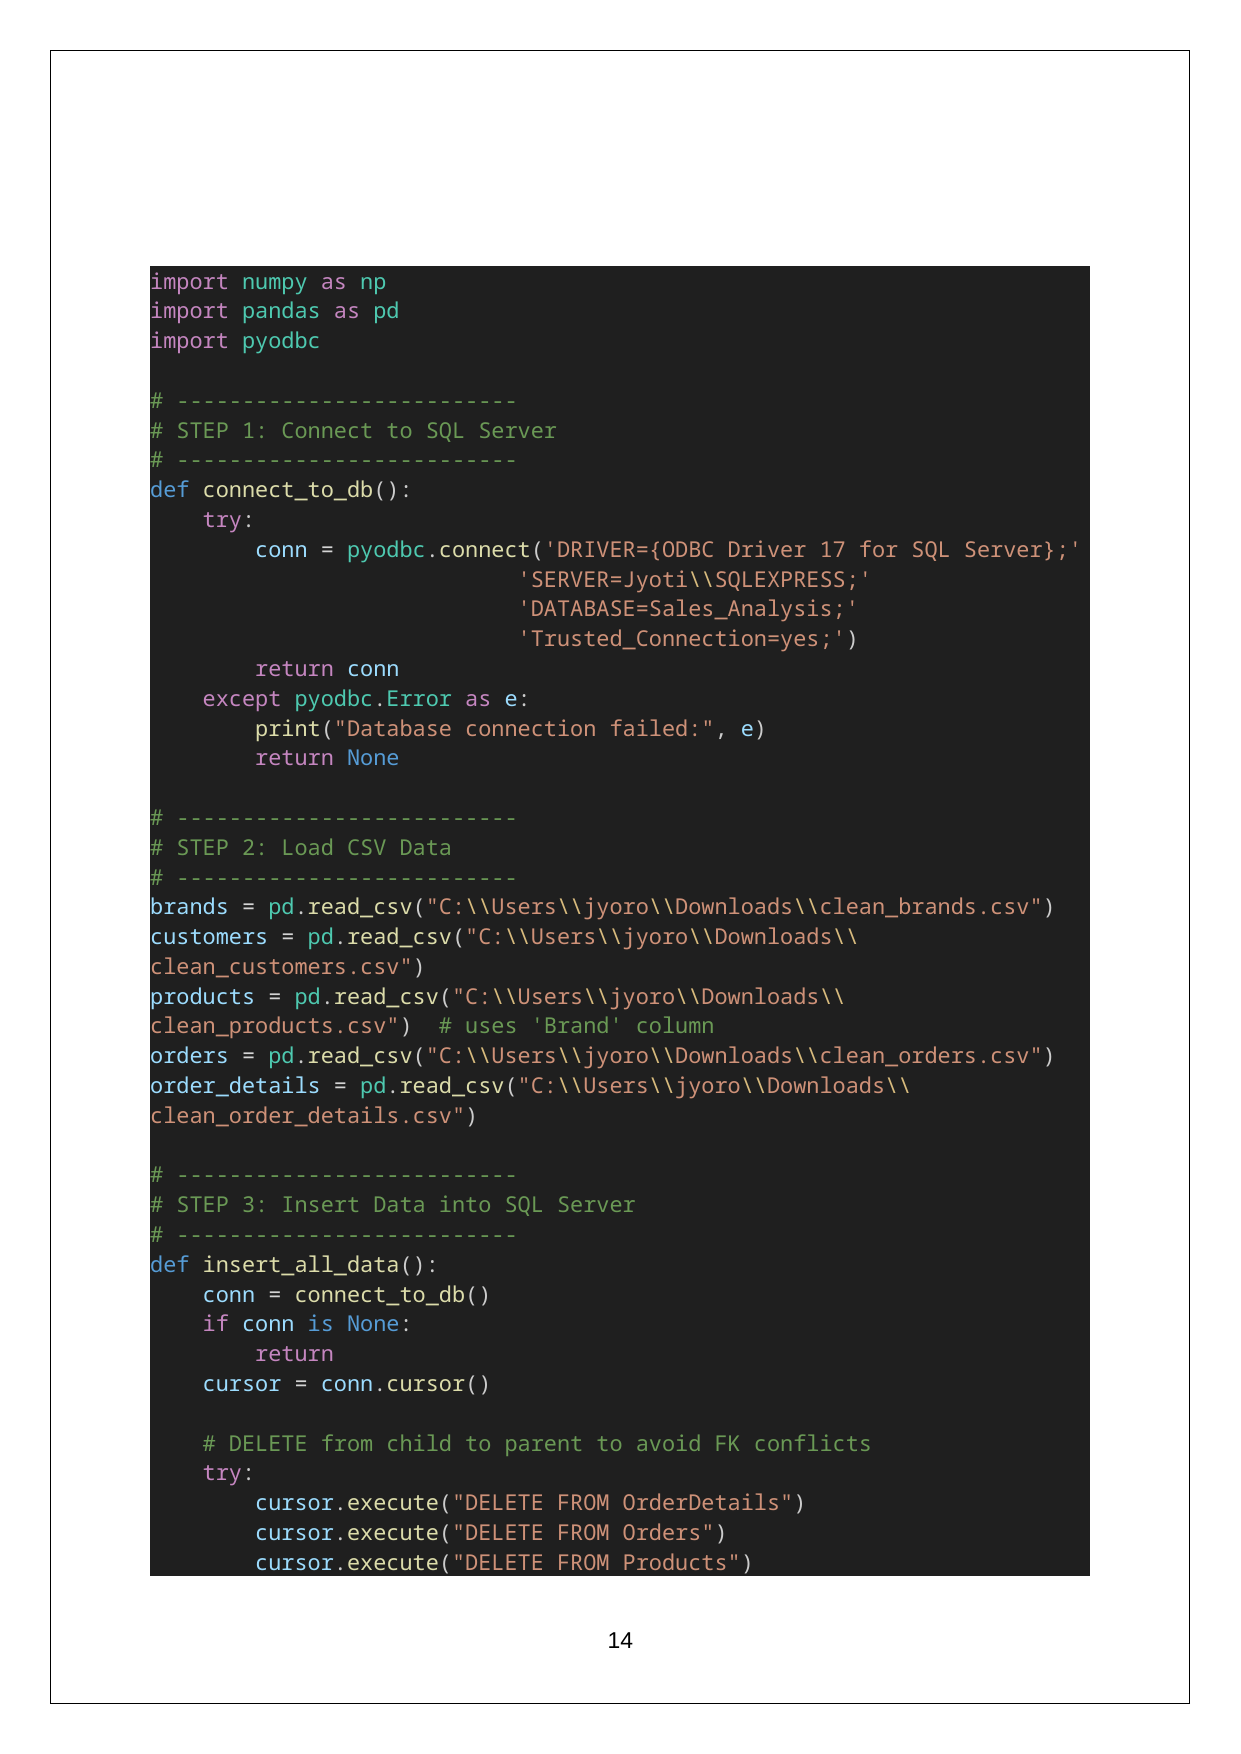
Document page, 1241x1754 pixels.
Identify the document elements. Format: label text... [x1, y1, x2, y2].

text # -------------------------- [150, 861, 1090, 891]
text print("Database connection failed:", e) [150, 712, 1090, 742]
text try: [150, 504, 1090, 534]
text customers = pd.read_csv("C:\\Users\\jyoro\\Downloads\\clean_customers.csv") [150, 921, 1090, 981]
text # -------------------------- [150, 1219, 1090, 1249]
text conn = pyodbc.connect('DRIVER={ODBC Driver 17 for SQL Server};' [150, 534, 1090, 563]
text conn = connect_to_db() [150, 1278, 1090, 1308]
text cursor.execute("DELETE FROM OrderDetails") [150, 1487, 1090, 1517]
text def connect_to_db(): [150, 474, 1090, 504]
text 'DATABASE=Sales_Analysis;' [150, 593, 1090, 623]
text try: [150, 1457, 1090, 1487]
text import numpy as np [150, 266, 1090, 295]
text order_details = pd.read_csv("C:\\Users\\jyoro\\Downloads\\clean_order_details.csv") [150, 1070, 1090, 1129]
text cursor.execute("DELETE FROM Orders") [150, 1517, 1090, 1547]
text # DELETE from child to parent to avoid FK conflicts [150, 1427, 1090, 1457]
text # STEP 3: Insert Data into SQL Server [150, 1189, 1090, 1219]
text return conn [150, 653, 1090, 683]
text orders = pd.read_csv("C:\\Users\\jyoro\\Downloads\\clean_orders.csv") [150, 1040, 1090, 1070]
text # -------------------------- [150, 444, 1090, 474]
text cursor = conn.cursor() [150, 1368, 1090, 1398]
text if conn is None: [150, 1308, 1090, 1338]
text 'Trusted_Connection=yes;') [150, 623, 1090, 653]
text def insert_all_data(): [150, 1249, 1090, 1278]
text 'SERVER=Jyoti\\SQLEXPRESS;' [150, 563, 1090, 593]
text # -------------------------- [150, 385, 1090, 414]
text import pandas as pd [150, 295, 1090, 325]
text except pyodbc.Error as e: [150, 683, 1090, 712]
text # STEP 1: Connect to SQL Server [150, 414, 1090, 444]
text # -------------------------- [150, 802, 1090, 832]
text return [150, 1338, 1090, 1368]
text cursor.execute("DELETE FROM Products") [150, 1547, 1090, 1576]
text # -------------------------- [150, 1159, 1090, 1189]
text brands = pd.read_csv("C:\\Users\\jyoro\\Downloads\\clean_brands.csv") [150, 891, 1090, 921]
text # STEP 2: Load CSV Data [150, 832, 1090, 861]
text products = pd.read_csv("C:\\Users\\jyoro\\Downloads\\clean_products.csv") # uses 'Brand' column [150, 981, 1090, 1040]
text import pyodbc [150, 325, 1090, 355]
text return None [150, 742, 1090, 772]
